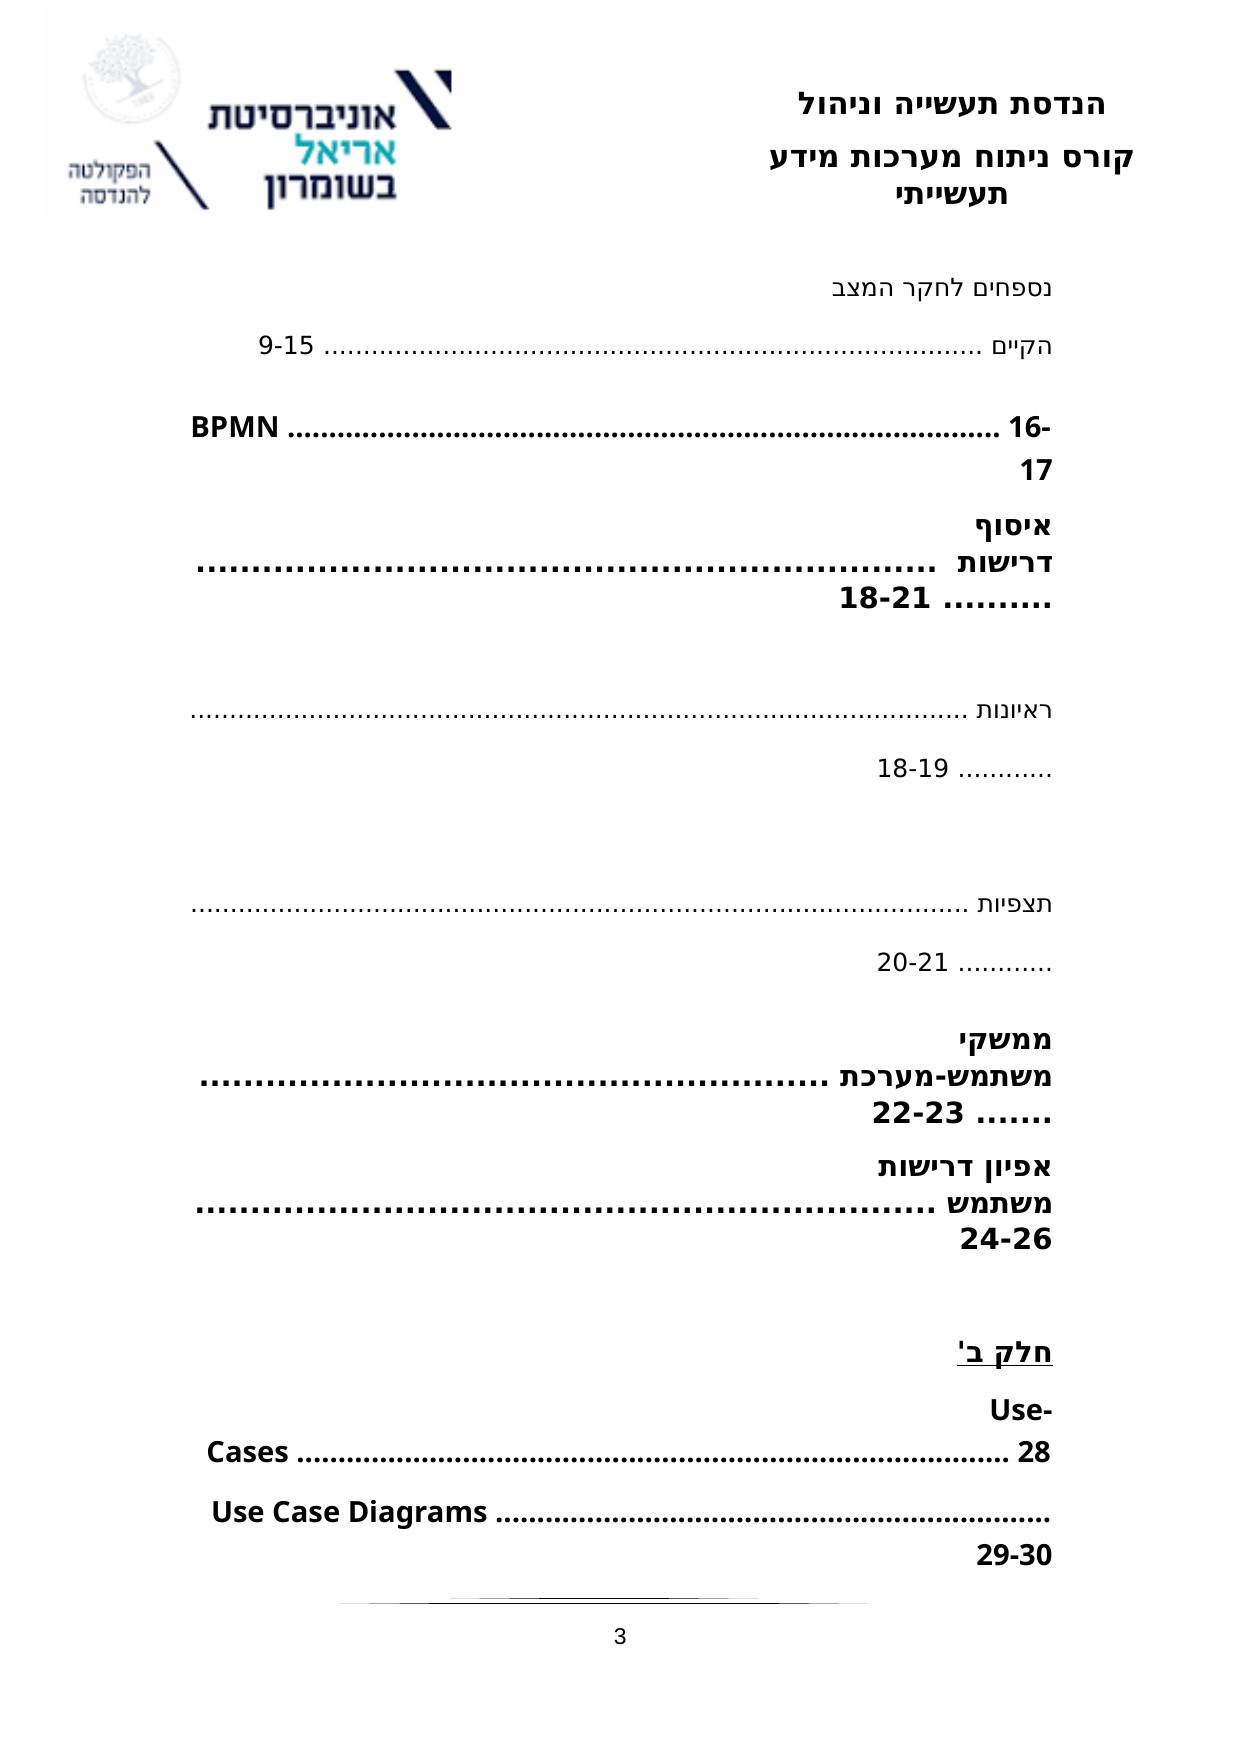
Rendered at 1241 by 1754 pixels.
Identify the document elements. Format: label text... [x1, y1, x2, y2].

text אפיון דרישות משתמש ................................................................... 24-26 [187, 1149, 1053, 1257]
text BPMN ...................................................................................... 16-17 [187, 406, 1053, 489]
text חלק ב' [187, 1336, 1053, 1369]
text ממשקי משתמש-מערכת ................................................................ 22-23 [187, 1023, 1053, 1130]
text תצפיות .............................................................................................................. 20-21 [187, 829, 1053, 977]
text Use Case Diagrams ................................................................... 29-30 [187, 1491, 1053, 1574]
text איסוף דרישות ............................................................................. 18-21 [187, 508, 1053, 616]
text ראיונות .............................................................................................................. 18-19 [187, 635, 1053, 783]
text Use-Cases ...................................................................................... 28 [187, 1389, 1053, 1471]
text נספחים לחקר המצב הקיים ................................................................................... 9-15 [187, 150, 1053, 360]
picture [43, 6, 473, 244]
